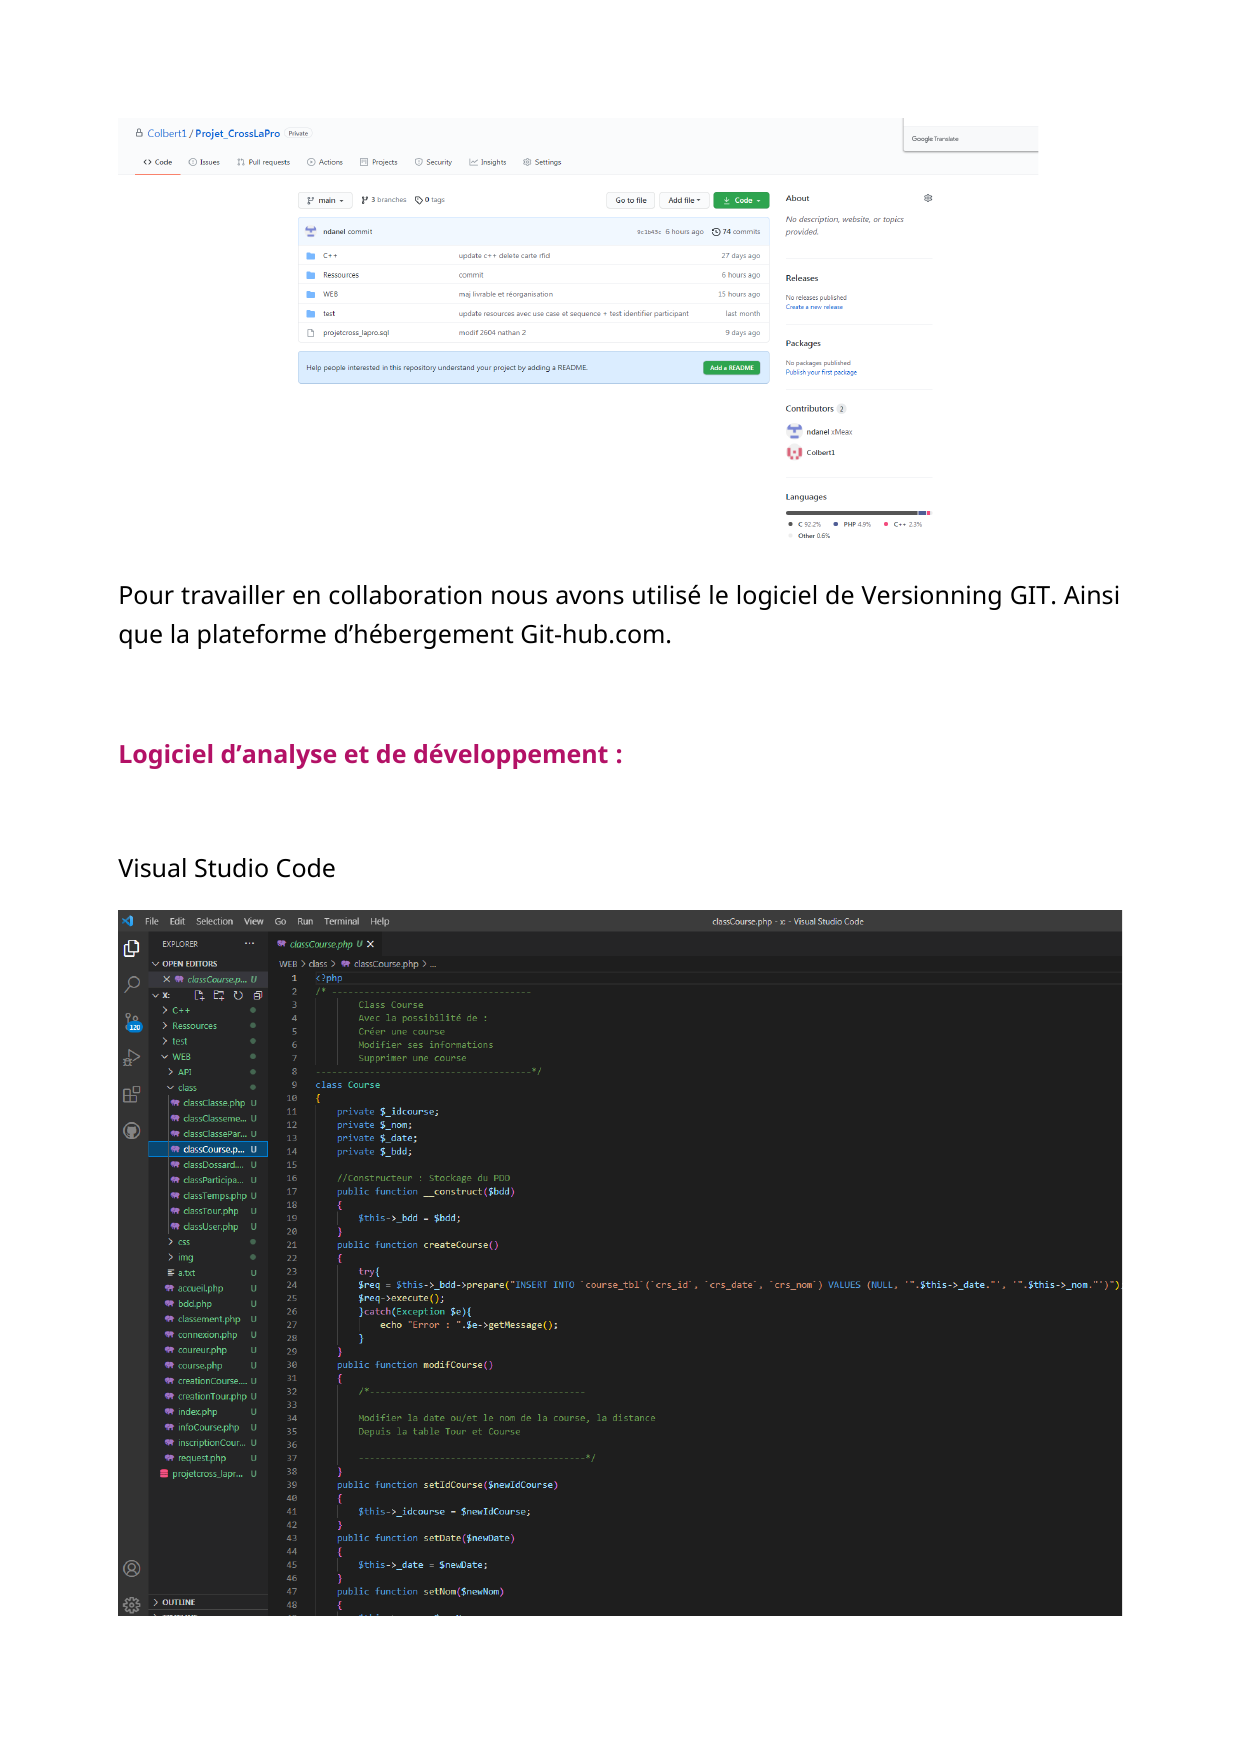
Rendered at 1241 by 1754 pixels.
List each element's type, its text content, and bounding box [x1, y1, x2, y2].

text Pour travailler en collaboration nous avons utilisé le logiciel de Versionning GIT. Ainsi que la plateforme d’hébergement Git-hub.com. [118, 578, 1122, 651]
picture [118, 118, 1039, 553]
text Visual Studio Code [118, 851, 1122, 884]
text Logiciel d’analyse et de développement : [118, 737, 1122, 771]
picture [118, 910, 1123, 1616]
